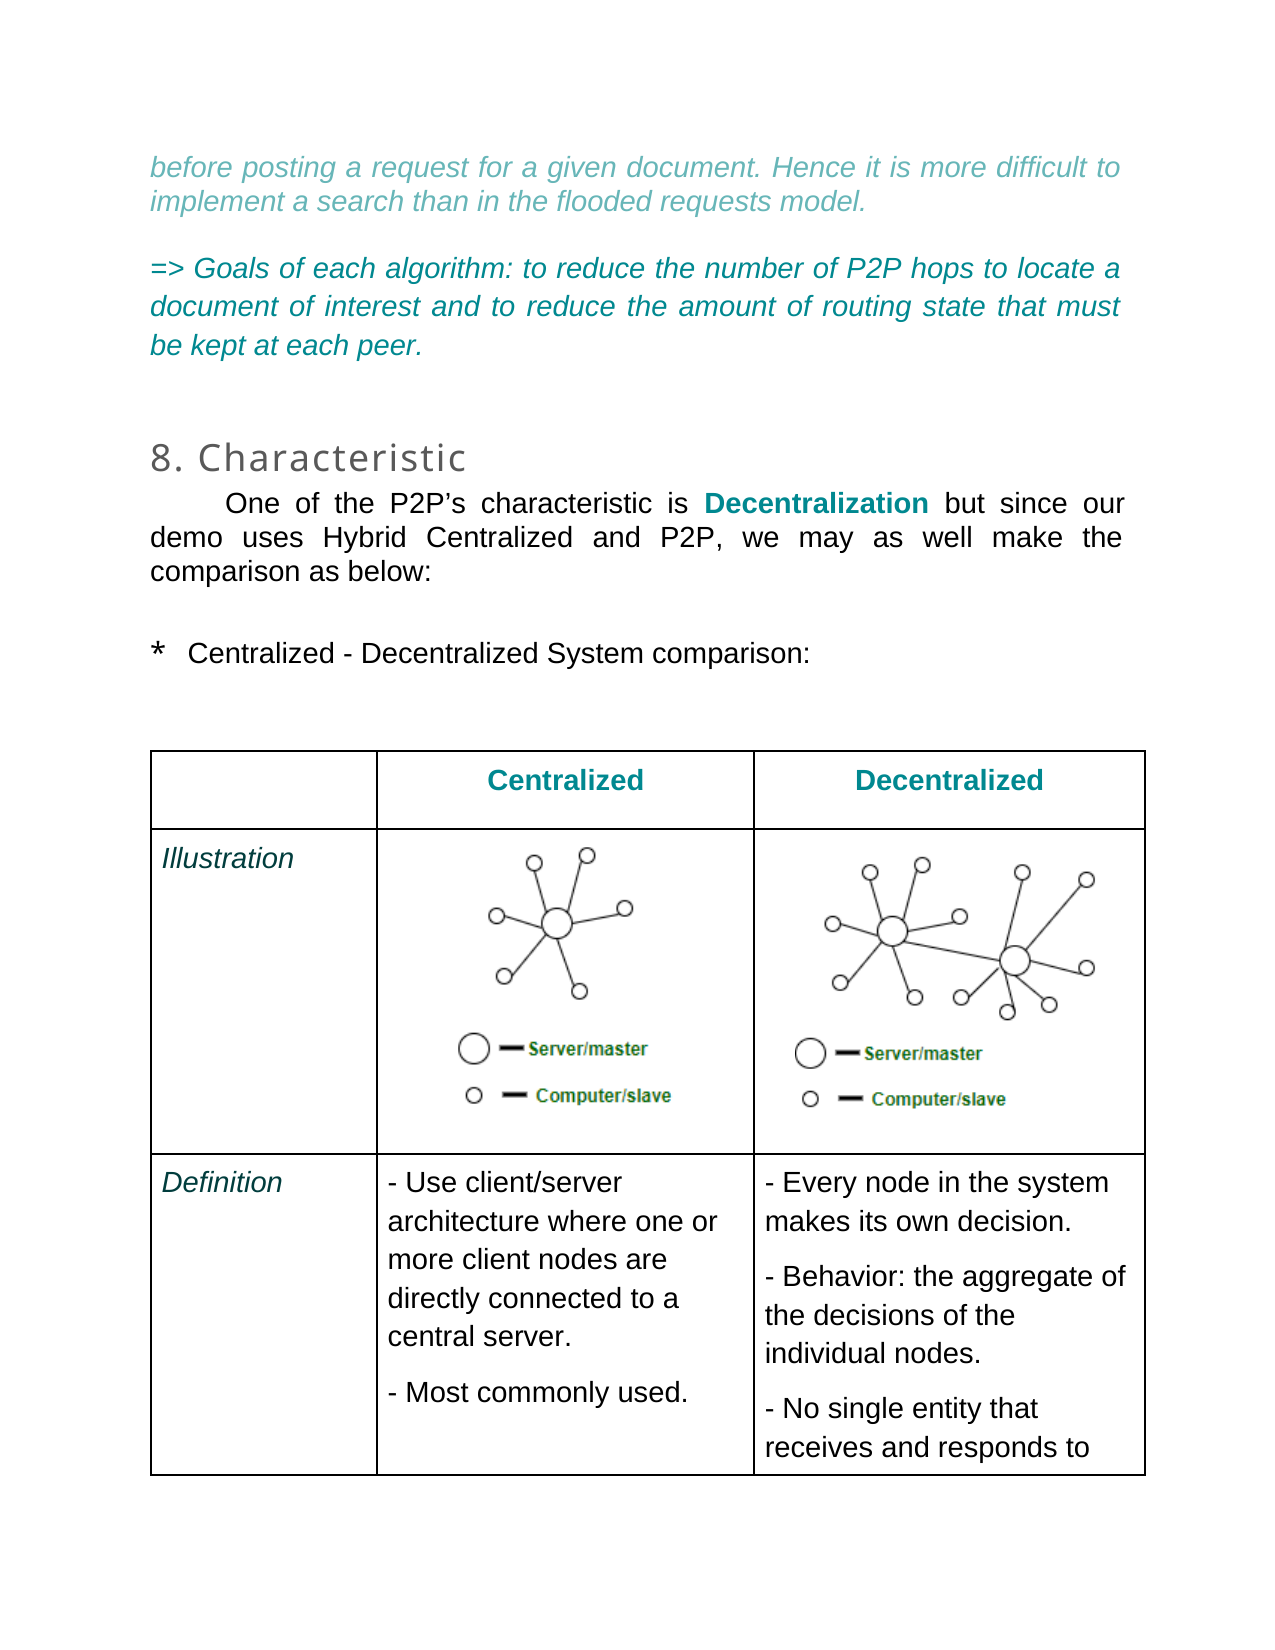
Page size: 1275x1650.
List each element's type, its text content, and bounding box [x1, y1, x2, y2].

picture [795, 844, 1104, 1119]
table_header [152, 752, 376, 828]
table_cell Illustration [152, 830, 376, 1153]
table_cell [755, 830, 1144, 1153]
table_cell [755, 1155, 1144, 1474]
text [150, 150, 1125, 217]
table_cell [378, 1155, 753, 1474]
table_header Decentralized [755, 752, 1144, 828]
picture [454, 840, 677, 1122]
table_cell Definition [152, 1155, 376, 1474]
list Centralized - Decentralized System comparison: [150, 621, 1125, 680]
text One of the P2P’s characteristic is Decentralization but since our demo uses Hybrid Centralized and P2P, we may as well make the comparison as below: [150, 486, 1125, 587]
table_cell [378, 830, 753, 1153]
subtitle 8. Characteristic [150, 431, 1125, 482]
table_header Centralized [378, 752, 753, 828]
text => Goals of each algorithm: to reduce the number of P2P hops to locate a document of interest and to reduce the amount of routing state that must be kept at each peer. [150, 251, 1125, 361]
